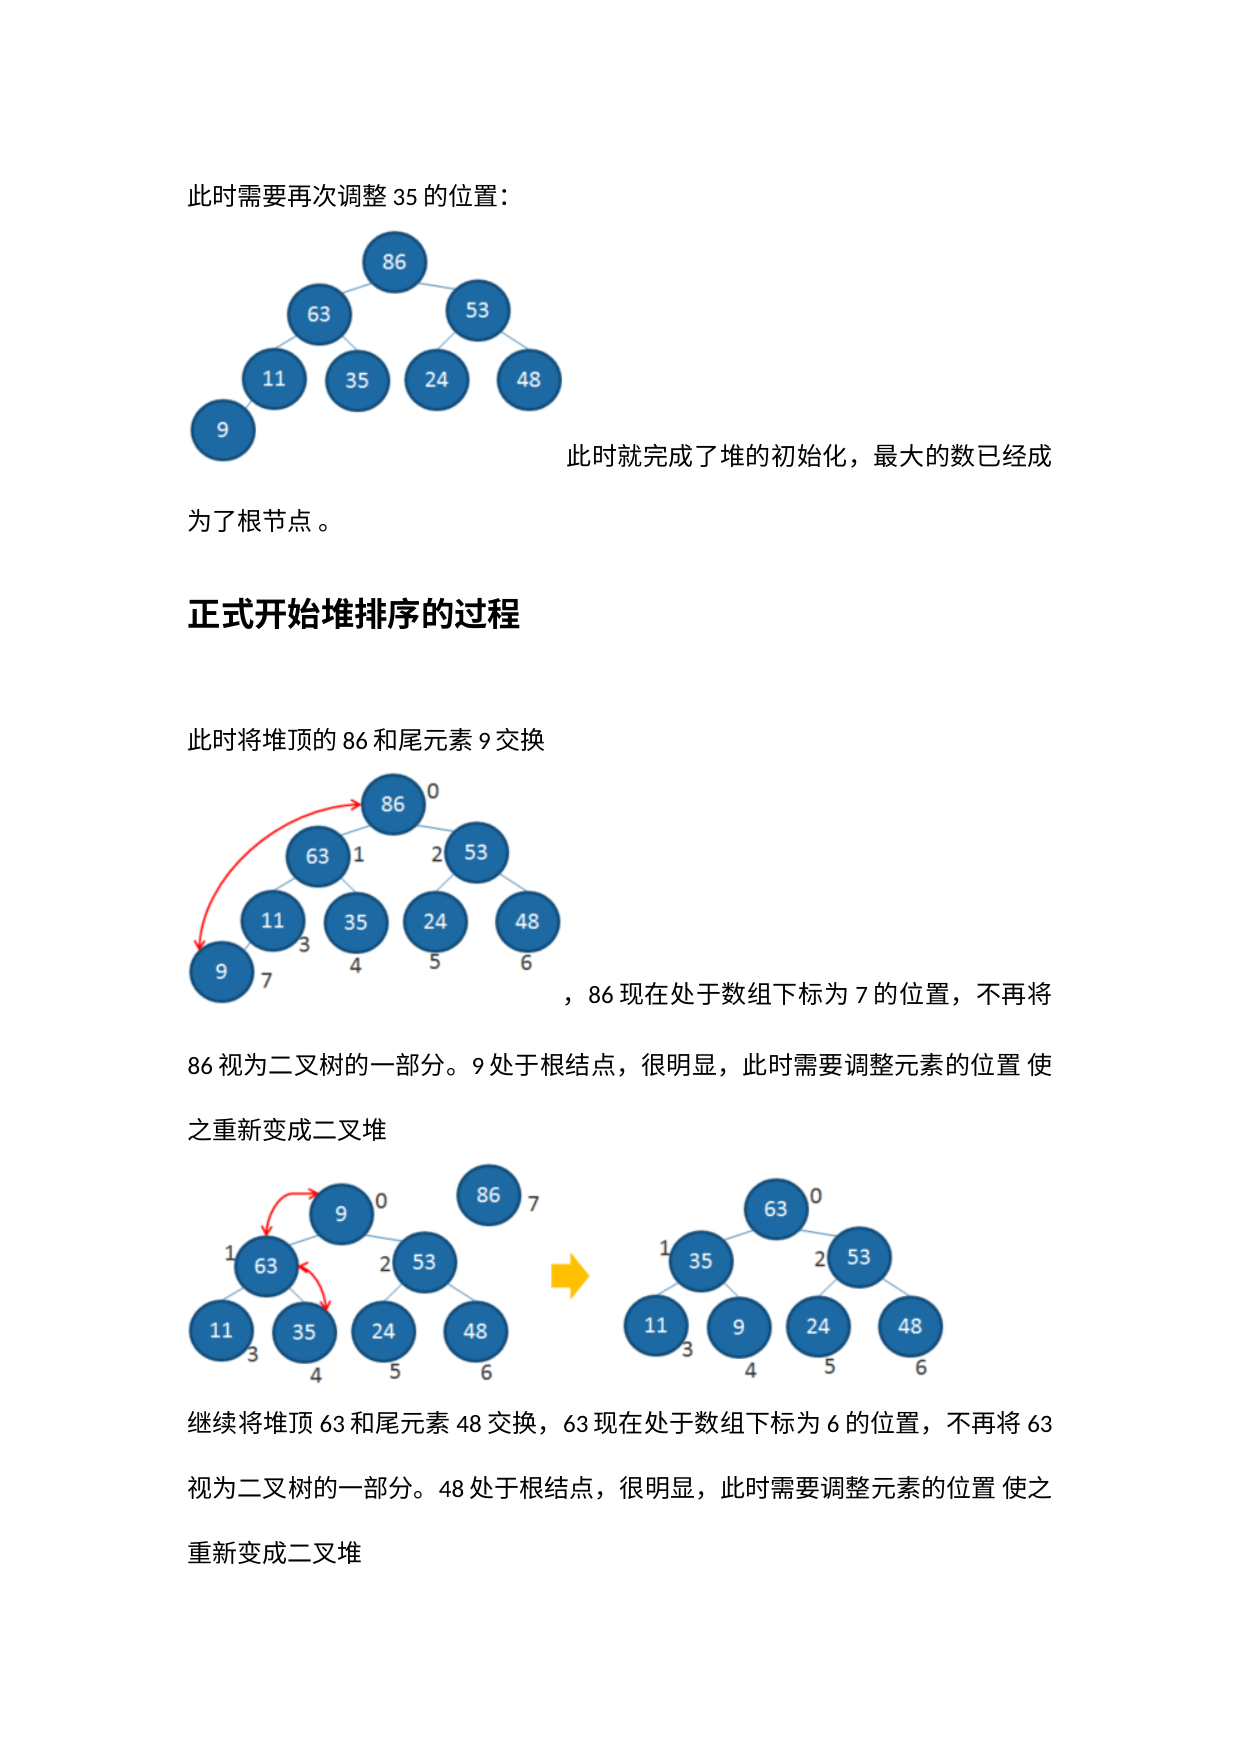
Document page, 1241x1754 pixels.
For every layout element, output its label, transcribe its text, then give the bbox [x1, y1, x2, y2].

picture [187, 227, 567, 466]
picture [187, 1161, 948, 1384]
text 此时将堆顶的86和尾元素9交换 [187, 706, 1053, 771]
picture [187, 771, 563, 1004]
text 继续将堆顶63和尾元素48交换，63现在处于数组下标为6的位置，不再将63视为二叉树的一部分。48处于根结点，很明显，此时需要调整元素的位置 使之重新变成二叉堆 [187, 1389, 1053, 1584]
subtitle 正式开始堆排序的过程 [187, 579, 1053, 644]
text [187, 162, 1053, 227]
